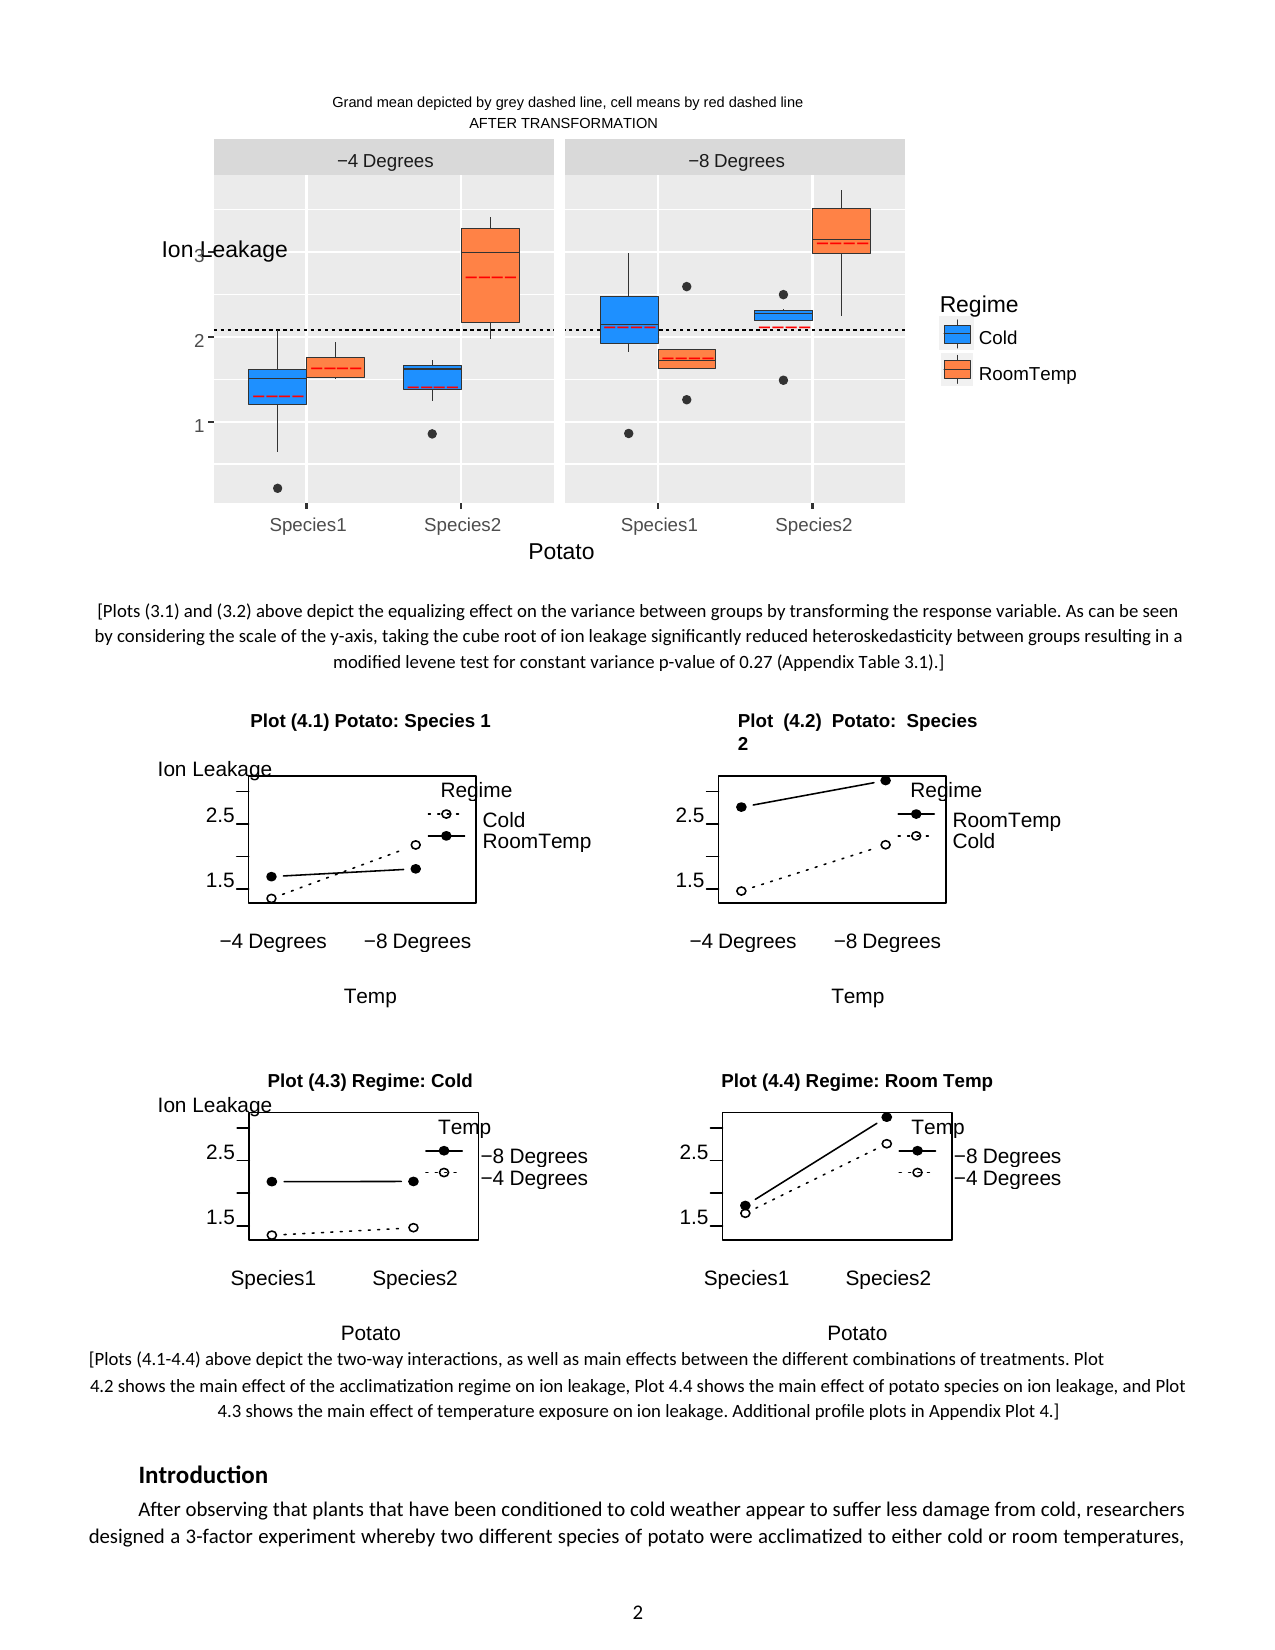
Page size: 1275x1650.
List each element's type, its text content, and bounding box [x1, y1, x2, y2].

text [88, 1497, 1187, 1548]
text [Plots (3.1) and (3.2) above depict the equalizing effect on the variance between groups by transforming the response variable. As can be seen by considering the scale of the y-axis, taking the cube root of ion leakage significantly reduced heteroskedasticity between groups resulting in a modified levene test for constant variance p-value of 0.27 (Appendix Table 3.1).] [88, 599, 1189, 673]
table_cell Plot (4.3) Regime: Cold [268, 1040, 494, 1093]
table_header Potato [490, 1321, 887, 1347]
table_header Potato [341, 1321, 490, 1347]
text [Plots (4.1-4.4) above depict the two-way interactions, as well as main effects between the different combinations of treatments. Plot [89, 1347, 1189, 1369]
text 4.2 shows the main effect of the acclimatization regime on ion leakage, Plot 4.4 shows the main effect of potato species on ion leakage, and Plot 4.3 shows the main effect of temperature exposure on ion leakage. Additional profile plots in Appendix Plot 4.] [88, 1374, 1189, 1422]
subtitle Introduction [138, 1459, 1189, 1490]
table_header Plot (4.1) Potato: Species 1 [250, 710, 738, 756]
table_header Temp [268, 984, 494, 1039]
table_header Plot (4.2) Potato: Species 2 [738, 710, 978, 756]
table_cell Plot (4.4) Regime: Room Temp [495, 1040, 993, 1093]
table_header Temp [495, 984, 993, 1039]
